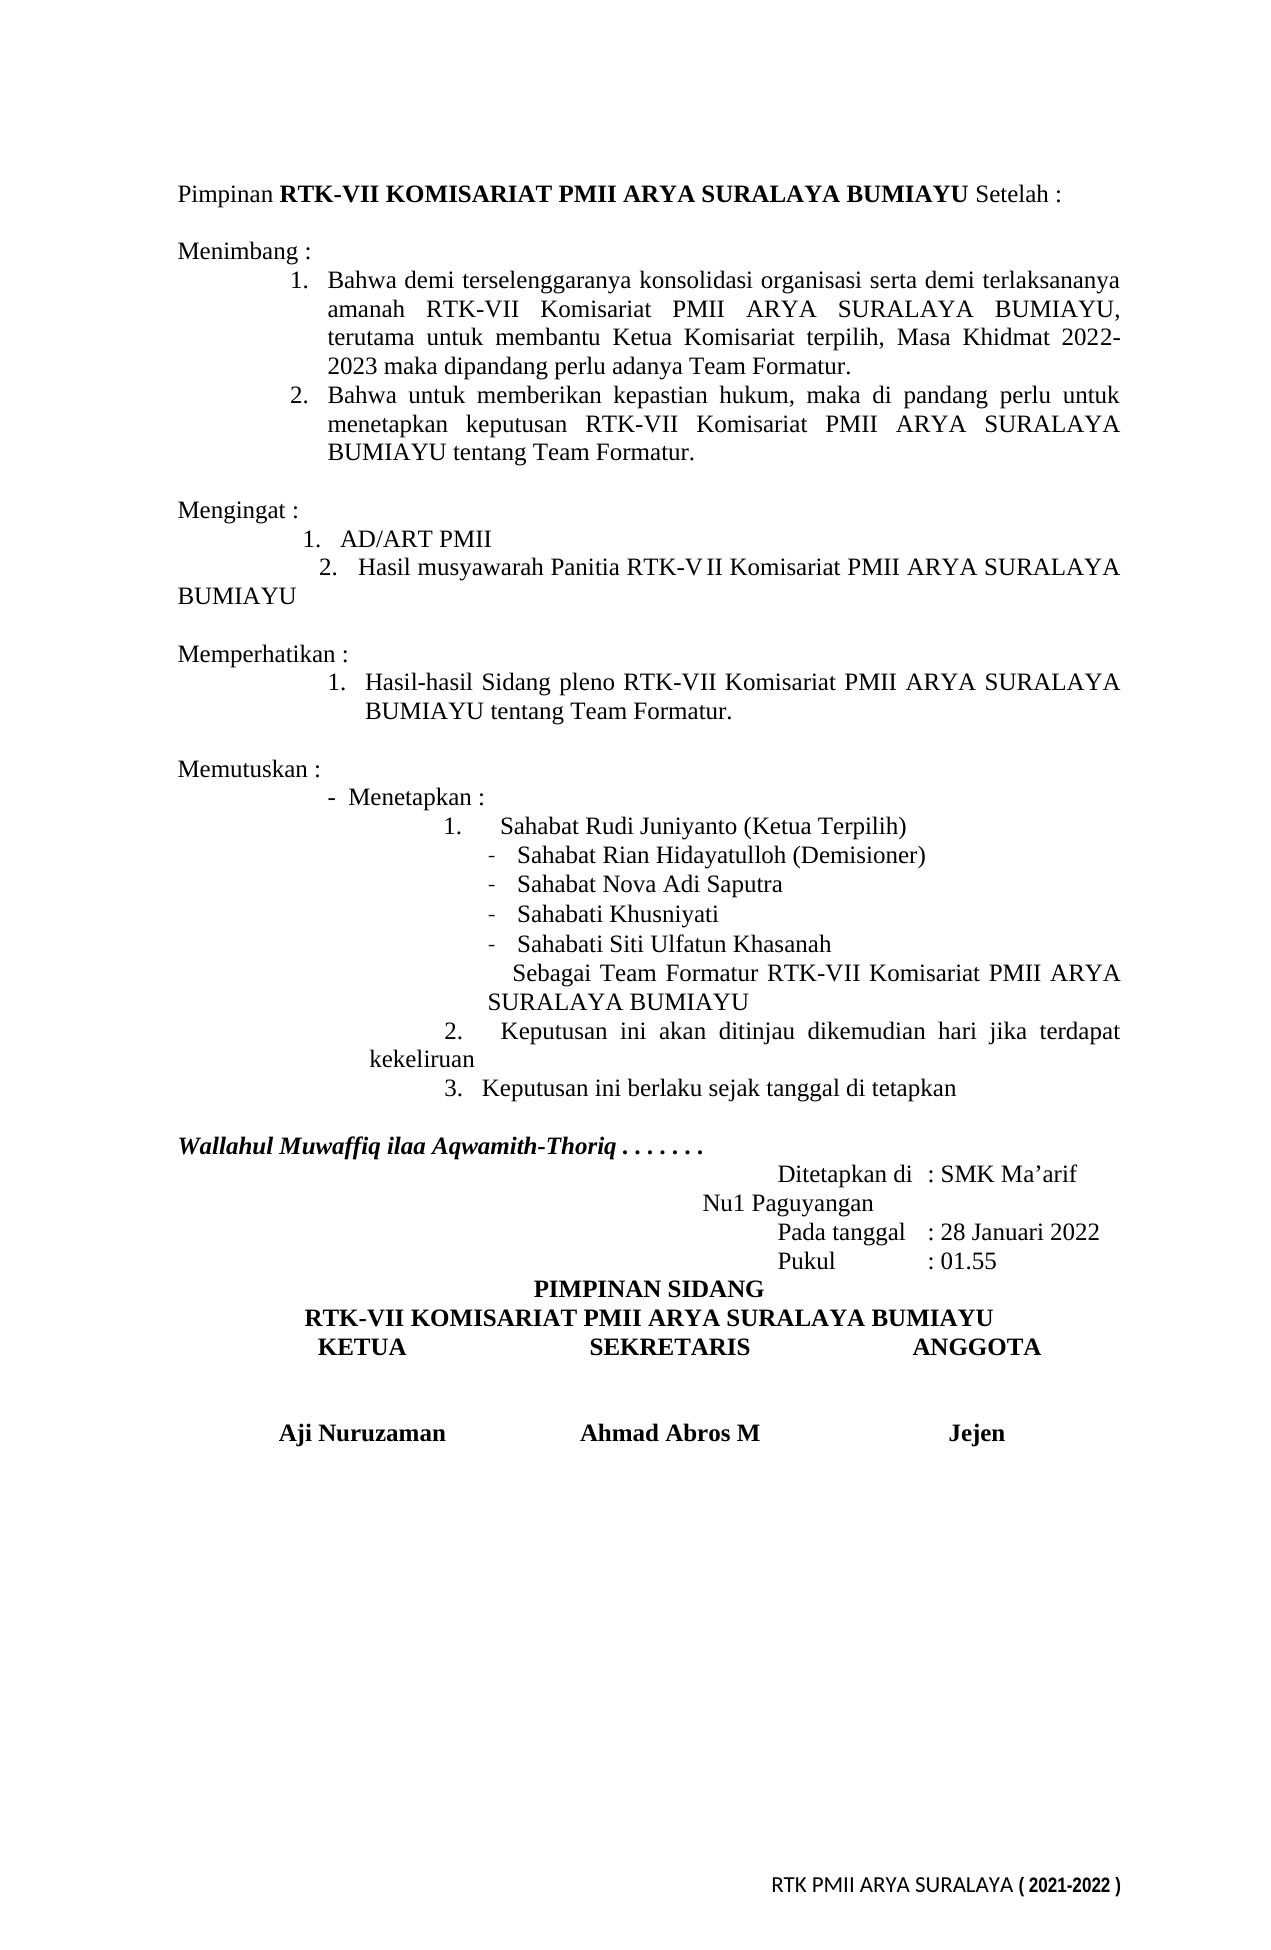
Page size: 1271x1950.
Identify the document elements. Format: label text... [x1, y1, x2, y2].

list Hasil-hasil Sidang pleno RTK-VII Komisariat PMII ARYA SURALAYA BUMIAYU tentang Team Formatur. [327, 667, 1121, 725]
text 2. Keputusan ini akan ditinjau dikemudian hari jika terdapat kekeliruan [369, 1016, 1121, 1073]
text Wallahul Muwaffiq ilaa Aqwamith-Thoriq . . . . . . . [177, 1131, 1121, 1159]
list Sahabat Rian Hidayatulloh (Demisioner) [487, 840, 1121, 869]
list Sahabati Siti Ulfatun Khasanah [487, 929, 1121, 958]
text Memperhatikan : [177, 639, 1121, 667]
table_header KETUA Aji Nuruzaman [218, 1332, 506, 1447]
text Memutuskan : [177, 754, 1121, 782]
text RTK-VII KOMISARIAT PMII ARYA SURALAYA BUMIAYU [177, 1303, 1121, 1332]
text 3. Keputusan ini berlaku sejak tanggal di tetapkan [369, 1073, 1121, 1102]
list Bahwa demi terselenggaranya konsolidasi organisasi serta demi terlaksananya amanah RTK-VII Komisariat PMII ARYA SURALAYA BUMIAYU, terutama untuk membantu Ketua Komisariat terpilih, Masa Khidmat 2022-2023 maka dipandang perlu adanya Team Formatur. [290, 265, 1121, 380]
text Pada tanggal : 28 Januari 2022 [702, 1217, 1121, 1246]
list Bahwa untuk memberikan kepastian hukum, maka di pandang perlu untuk menetapkan keputusan RTK-VII Komisariat PMII ARYA SURALAYA BUMIAYU tentang Team Formatur. [290, 380, 1121, 466]
text Ditetapkan di : SMK Ma’arif Nu1 Paguyangan [702, 1159, 1121, 1217]
text Sebagai Team Formatur RTK-VII Komisariat PMII ARYA SURALAYA BUMIAYU [443, 958, 1121, 1016]
text - Menetapkan : [252, 782, 1121, 811]
text Pimpinan RTK-VII KOMISARIAT PMII ARYA SURALAYA BUMIAYU Setelah : [177, 179, 1121, 207]
text PIMPINAN SIDANG [177, 1274, 1121, 1303]
text Pukul : 01.55 [702, 1246, 1121, 1274]
text 1. AD/ART PMII [177, 524, 1121, 552]
table_header ANGGOTA Jejen [834, 1332, 1120, 1447]
text Mengingat : [177, 495, 1121, 524]
table_header SEKRETARIS Ahmad Abros M [506, 1332, 834, 1447]
text Menimbang : [177, 236, 1121, 265]
text 2. Hasil musyawarah Panitia RTK-VII Komisariat PMII ARYA SURALAYA BUMIAYU [177, 552, 1121, 610]
list Sahabati Khusniyati [487, 899, 1121, 929]
list Sahabat Nova Adi Saputra [487, 869, 1121, 899]
list Sahabat Rudi Juniyanto (Ketua Terpilih) [443, 811, 1121, 840]
